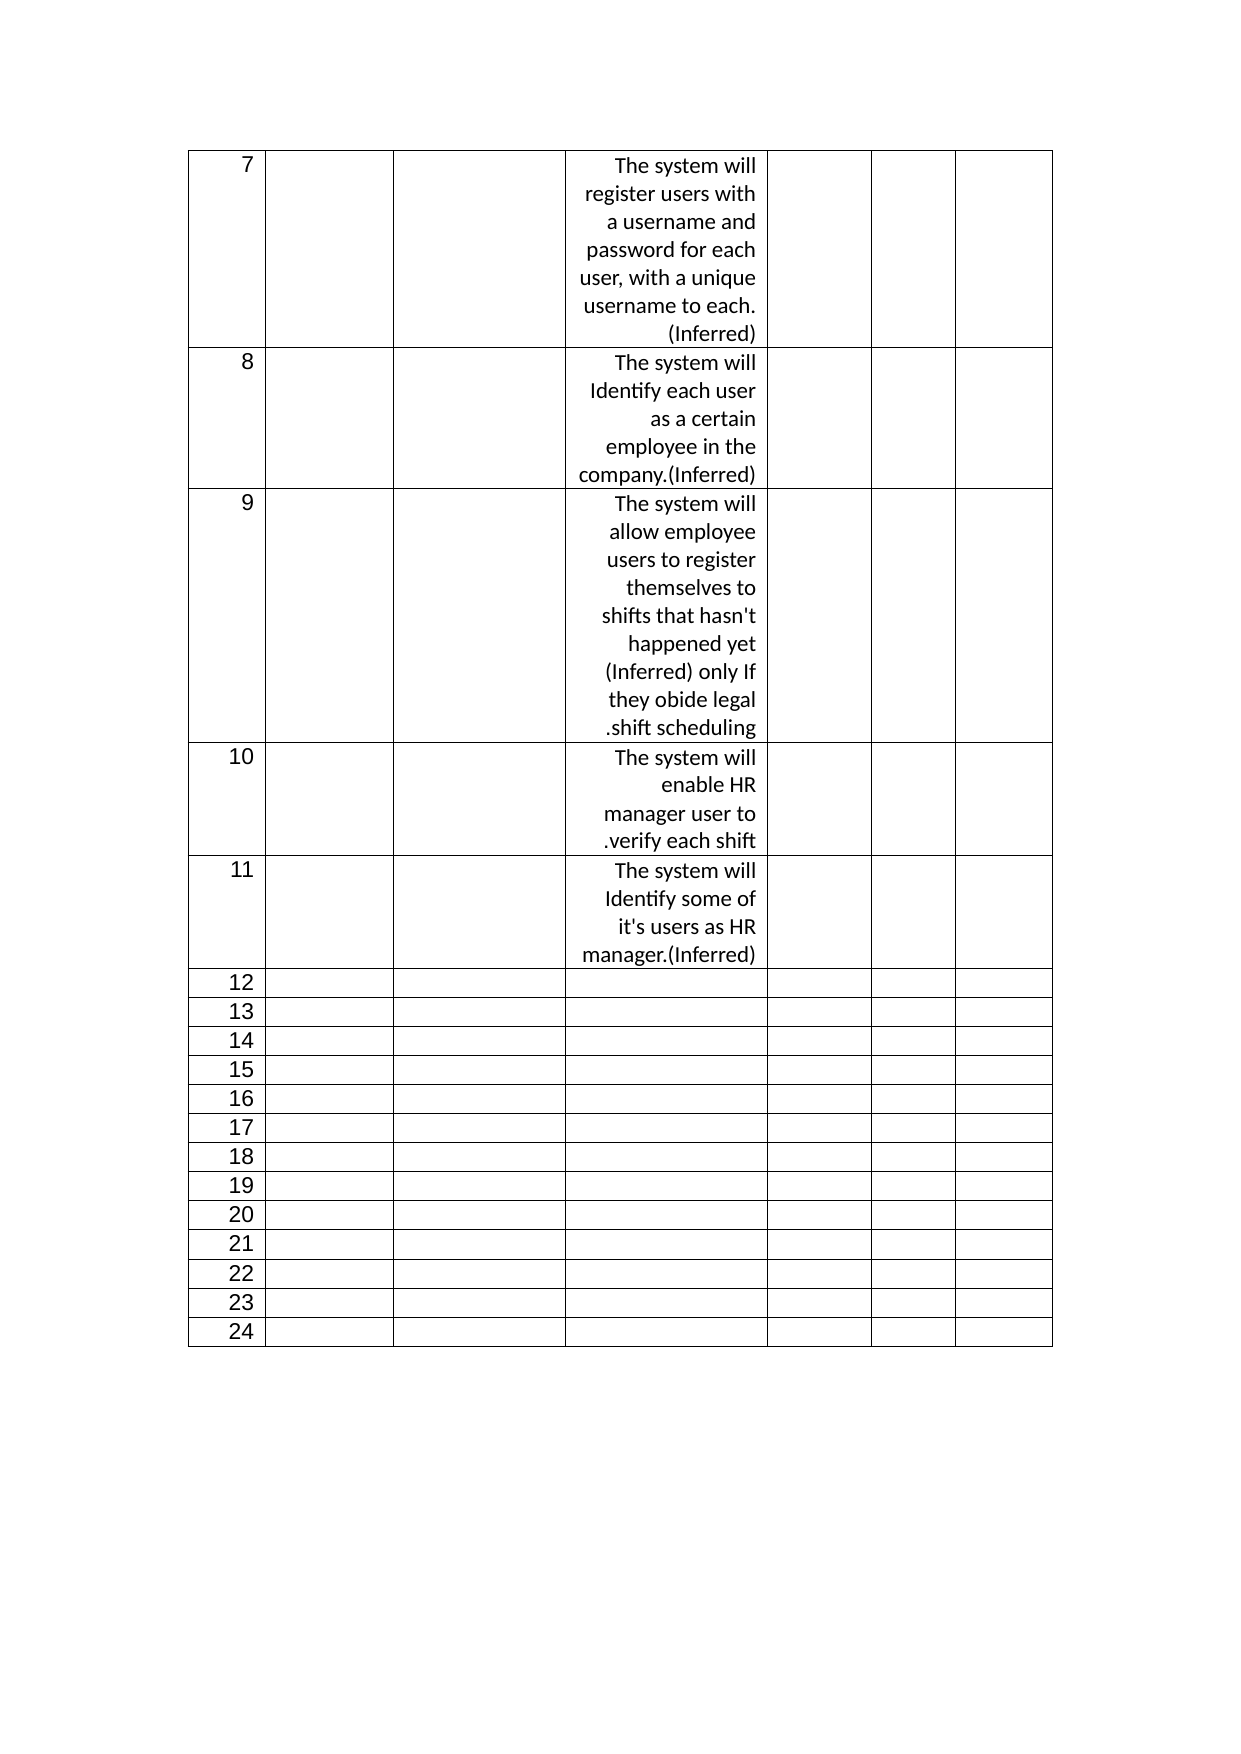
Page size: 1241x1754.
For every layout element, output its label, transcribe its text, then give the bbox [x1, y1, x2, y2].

table_cell [872, 1230, 955, 1258]
table_cell [266, 489, 393, 742]
table_cell [768, 969, 871, 997]
table_cell 19 [189, 1172, 265, 1200]
table_cell [566, 1172, 767, 1200]
table_cell [768, 998, 871, 1026]
table_cell [566, 1289, 767, 1317]
table_cell [768, 743, 871, 855]
table_cell [266, 1318, 393, 1346]
table_cell 17 [189, 1114, 265, 1142]
table_cell 16 [189, 1085, 265, 1113]
table_cell [872, 743, 955, 855]
table_cell [768, 1143, 871, 1171]
table_cell [872, 1172, 955, 1200]
table_cell [768, 348, 871, 488]
table_cell 8 [189, 348, 265, 488]
table_cell [768, 1056, 871, 1084]
table_cell [394, 489, 565, 742]
table_cell [394, 998, 565, 1026]
table_cell 24 [189, 1318, 265, 1346]
table_cell [872, 1027, 955, 1055]
table_cell [394, 1056, 565, 1084]
table_cell [394, 1085, 565, 1113]
table_cell [768, 856, 871, 968]
table_cell [872, 1056, 955, 1084]
table_cell [872, 1114, 955, 1142]
table_cell [872, 348, 955, 488]
table_cell [872, 1289, 955, 1317]
table_cell [566, 1143, 767, 1171]
table_cell [768, 151, 871, 347]
table_cell [872, 998, 955, 1026]
table_cell [566, 1114, 767, 1142]
table_cell 11 [189, 856, 265, 968]
table_cell [566, 1085, 767, 1113]
table_cell [768, 1201, 871, 1229]
table_cell [566, 969, 767, 997]
table_cell [956, 1318, 1052, 1346]
table_cell [768, 1114, 871, 1142]
table_cell [394, 1027, 565, 1055]
table_cell The system will allow employee users to register themselves to shifts that hasn't happened yet (Inferred) only If they obide legal shift scheduling. [566, 489, 767, 742]
table_cell [956, 1143, 1052, 1171]
table_cell [956, 743, 1052, 855]
table_cell [566, 1027, 767, 1055]
table_cell [768, 1289, 871, 1317]
table_cell 10 [189, 743, 265, 855]
table_cell [394, 969, 565, 997]
table_cell [394, 1230, 565, 1258]
table_cell [266, 1085, 393, 1113]
table_cell [266, 348, 393, 488]
table_cell [956, 1114, 1052, 1142]
table_cell [566, 1318, 767, 1346]
table_cell 23 [189, 1289, 265, 1317]
table_cell 7 [189, 151, 265, 347]
table_cell [956, 998, 1052, 1026]
table_cell [266, 1027, 393, 1055]
table_cell The system will register users with a username and password for each user, with a unique username to each.(Inferred) [566, 151, 767, 347]
table_cell 22 [189, 1260, 265, 1287]
table_cell [956, 856, 1052, 968]
table_cell [394, 856, 565, 968]
table_cell [566, 1201, 767, 1229]
table_cell [956, 1289, 1052, 1317]
table_cell The system will Identify some of it's users as HR manager.(Inferred) [566, 856, 767, 968]
table_cell [768, 1085, 871, 1113]
table_cell 12 [189, 969, 265, 997]
table_cell 13 [189, 998, 265, 1026]
table_cell [394, 1289, 565, 1317]
table_cell [872, 1260, 955, 1287]
table_cell The system will enable HR manager user to verify each shift. [566, 743, 767, 855]
table_cell [768, 1027, 871, 1055]
table_cell [394, 1114, 565, 1142]
table_cell [394, 1318, 565, 1346]
table_cell [266, 1260, 393, 1287]
table_cell [266, 1201, 393, 1229]
table_cell [768, 1260, 871, 1287]
table_cell [394, 743, 565, 855]
table_cell 14 [189, 1027, 265, 1055]
table_cell [956, 1056, 1052, 1084]
table_cell [394, 1201, 565, 1229]
table_cell 18 [189, 1143, 265, 1171]
table_cell [956, 489, 1052, 742]
table_cell [566, 1260, 767, 1287]
table_cell [956, 1085, 1052, 1113]
table_cell [266, 1289, 393, 1317]
table_cell [394, 348, 565, 488]
table_cell [266, 1056, 393, 1084]
table_cell [956, 1172, 1052, 1200]
table_cell [768, 1230, 871, 1258]
table_cell [266, 1114, 393, 1142]
table_cell [872, 1143, 955, 1171]
table_cell [872, 489, 955, 742]
table_cell [566, 998, 767, 1026]
table_cell [266, 969, 393, 997]
table_cell [872, 1201, 955, 1229]
table_cell [872, 969, 955, 997]
table_cell [872, 856, 955, 968]
table_cell [872, 1085, 955, 1113]
table_cell [394, 1143, 565, 1171]
table_cell [768, 1318, 871, 1346]
table_cell [566, 1230, 767, 1258]
table_cell [956, 1260, 1052, 1287]
table_cell 21 [189, 1230, 265, 1258]
table_cell [266, 1143, 393, 1171]
table_cell [768, 489, 871, 742]
table_cell 15 [189, 1056, 265, 1084]
table_cell [266, 151, 393, 347]
table_cell [394, 1260, 565, 1287]
table_cell 20 [189, 1201, 265, 1229]
table_cell [956, 969, 1052, 997]
table_cell [266, 743, 393, 855]
table_cell [394, 1172, 565, 1200]
table_cell 9 [189, 489, 265, 742]
table_cell [768, 1172, 871, 1200]
table_cell [566, 1056, 767, 1084]
table_cell [266, 1172, 393, 1200]
table_cell [872, 1318, 955, 1346]
table_cell [266, 1230, 393, 1258]
table_cell [266, 856, 393, 968]
table_cell [872, 151, 955, 347]
table_cell [266, 998, 393, 1026]
table_cell [956, 348, 1052, 488]
table_cell [956, 1027, 1052, 1055]
table_cell [956, 151, 1052, 347]
table_cell [956, 1201, 1052, 1229]
table_cell [956, 1230, 1052, 1258]
table_cell The system will Identify each user as a certain employee in the company.(Inferred) [566, 348, 767, 488]
table_cell [394, 151, 565, 347]
